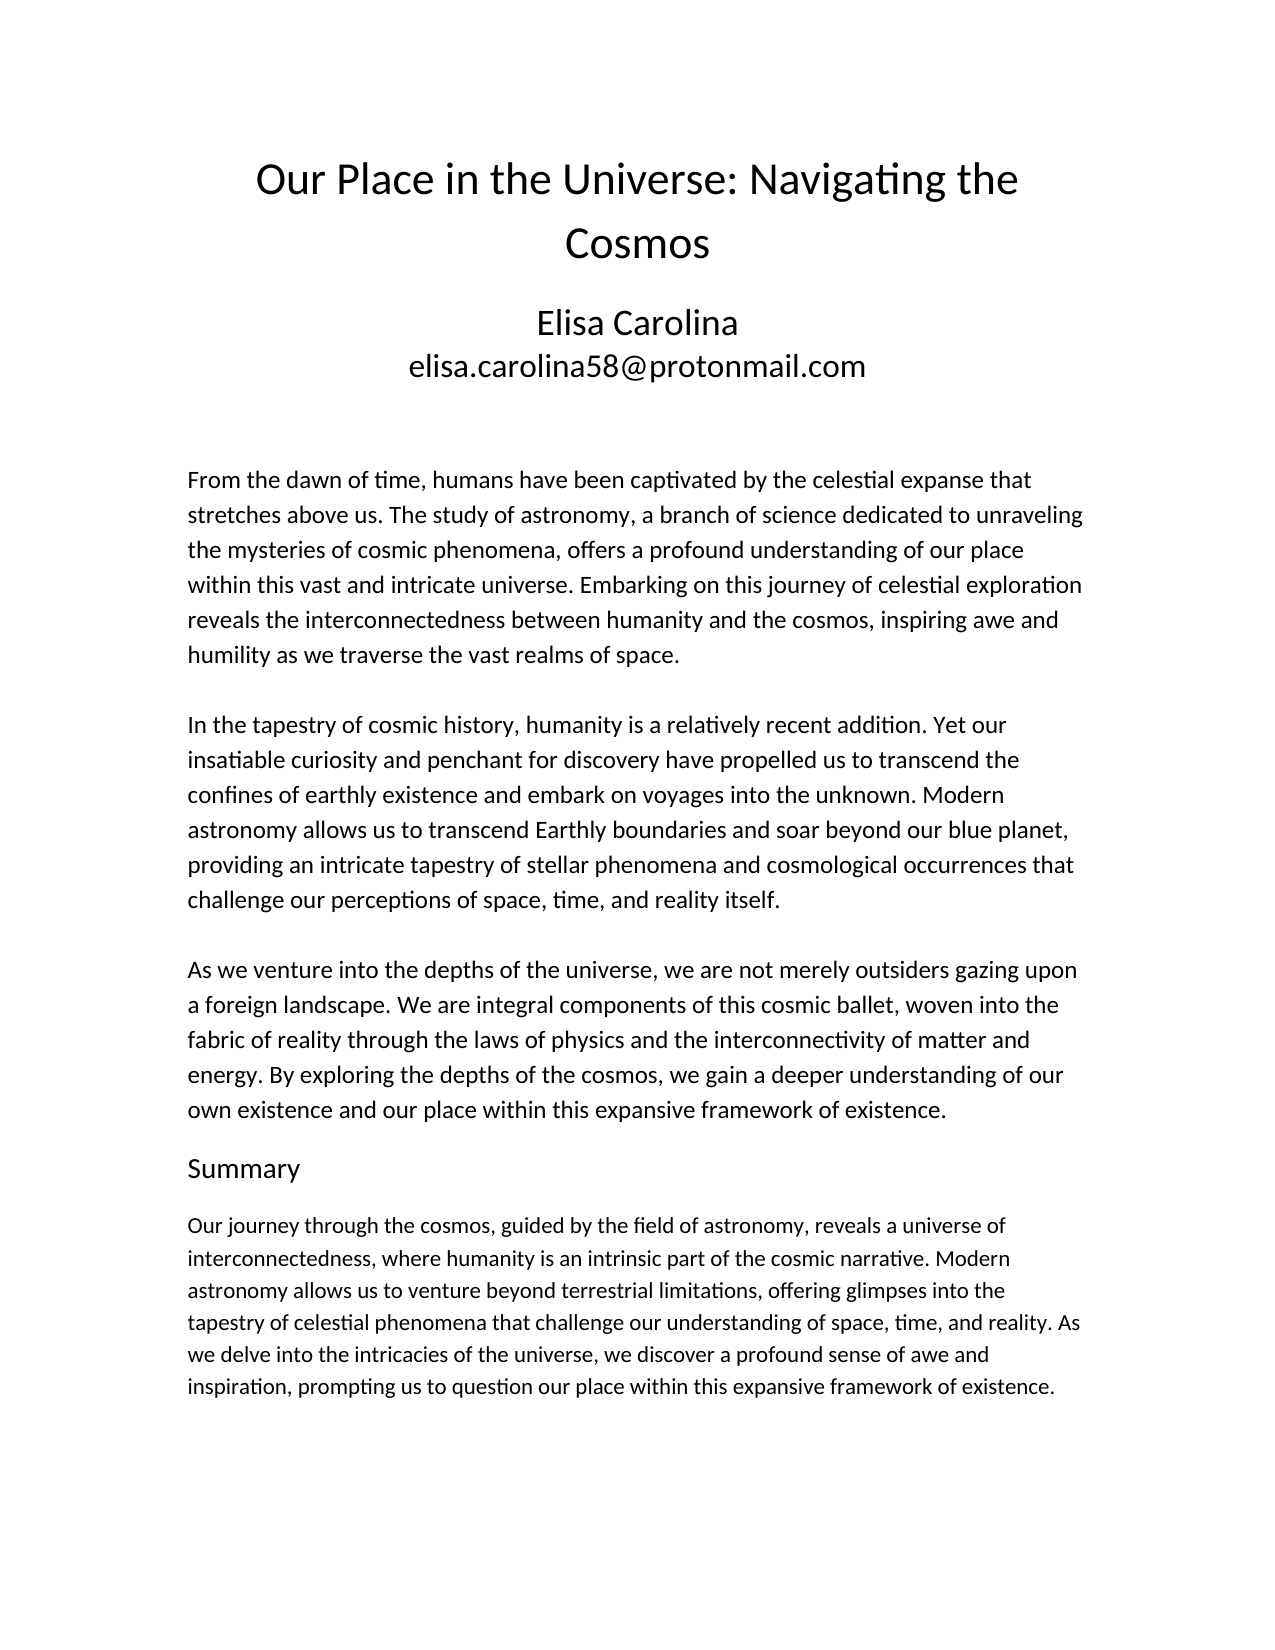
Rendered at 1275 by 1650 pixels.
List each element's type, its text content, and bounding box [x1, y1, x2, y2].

text Elisa Carolina [187, 299, 1087, 345]
text Our Place in the Universe: Navigating the Cosmos [187, 150, 1087, 270]
text Summary [187, 1150, 1087, 1185]
text Our journey through the cosmos, guided by the field of astronomy, reveals a universe of interconnectedness, where humanity is an intrinsic part of the cosmic narrative. Modern astronomy allows us to venture beyond terrestrial limitations, offering glimpses into the tapestry of celestial phenomena that challenge our understanding of space, time, and reality. As we delve into the intricacies of the universe, we discover a profound sense of awe and inspiration, prompting us to question our place within this expansive framework of existence. [187, 1211, 1087, 1400]
text From the dawn of time, humans have been captivated by the celestial expanse that stretches above us. The study of astronomy, a branch of science dedicated to unraveling the mysteries of cosmic phenomena, offers a profound understanding of our place within this vast and intricate universe. Embarking on this journey of celestial exploration reveals the interconnectedness between humanity and the cosmos, inspiring awe and humility as we traverse the vast realms of space. In the tapestry of cosmic history, humanity is a relatively recent addition. Yet our insatiable curiosity and penchant for discovery have propelled us to transcend the confines of earthly existence and embark on voyages into the unknown. Modern astronomy allows us to transcend Earthly boundaries and soar beyond our blue planet, providing an intricate tapestry of stellar phenomena and cosmological occurrences that challenge our perceptions of space, time, and reality itself. As we venture into the depths of the universe, we are not merely outsiders gazing upon a foreign landscape. We are integral components of this cosmic ballet, woven into the fabric of reality through the laws of physics and the interconnectivity of matter and energy. By exploring the depths of the cosmos, we gain a deeper understanding of our own existence and our place within this expansive framework of existence. [187, 464, 1087, 1124]
text elisa.carolina58@protonmail.com [187, 345, 1087, 386]
